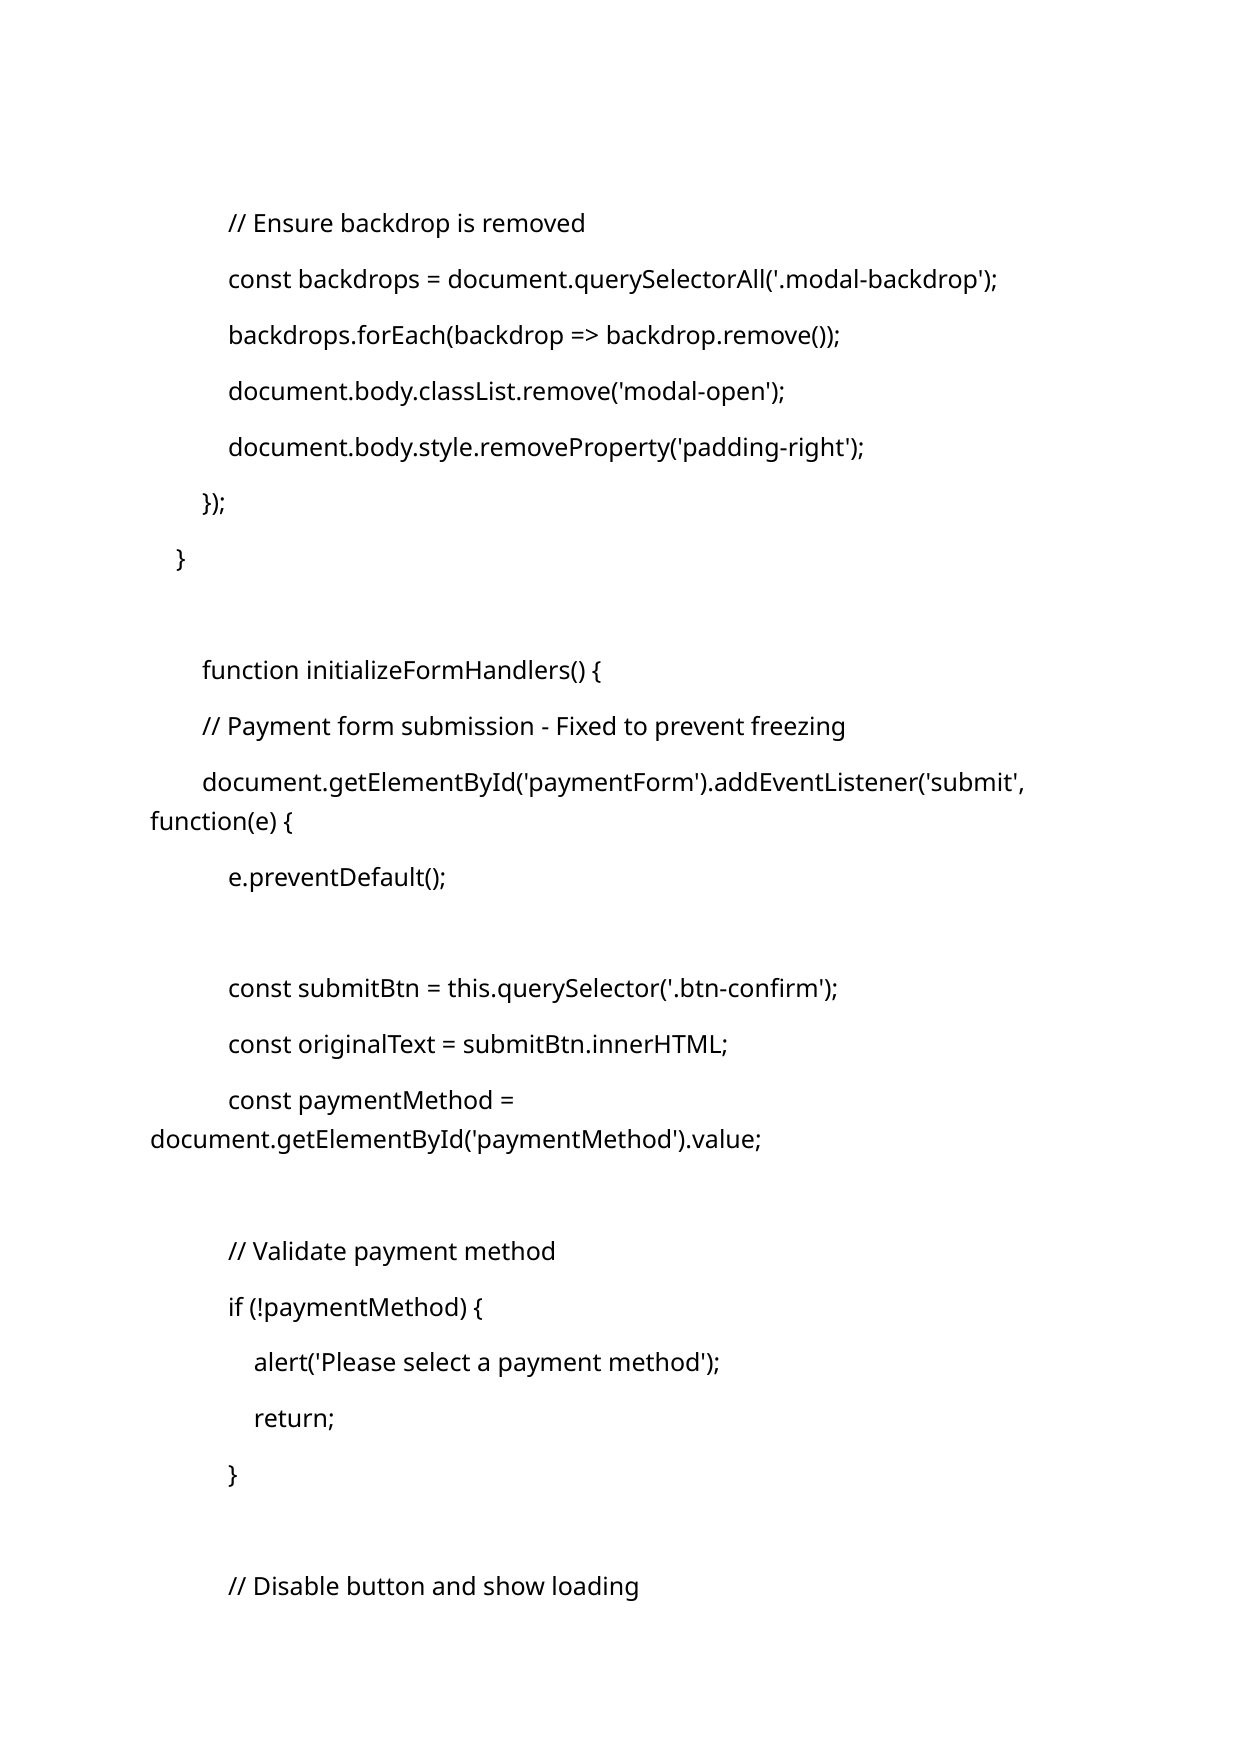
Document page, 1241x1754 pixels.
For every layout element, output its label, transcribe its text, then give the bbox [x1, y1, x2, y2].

text // Disable button and show loading [150, 1568, 1090, 1602]
text e.preventDefault(); [150, 859, 1090, 893]
text } [150, 1457, 1090, 1491]
text if (!paymentMethod) { [150, 1289, 1090, 1323]
text const originalText = submitBtn.innerHTML; [150, 1027, 1090, 1061]
text document.body.classList.remove('modal-open'); [150, 373, 1090, 407]
text // Payment form submission - Fixed to prevent freezing [150, 708, 1090, 742]
text return; [150, 1401, 1090, 1435]
text const submitBtn = this.querySelector('.btn-confirm'); [150, 971, 1090, 1005]
text alert('Please select a payment method'); [150, 1345, 1090, 1379]
text } [150, 541, 1090, 575]
text // Validate payment method [150, 1233, 1090, 1267]
text function initializeFormHandlers() { [150, 652, 1090, 687]
text backdrops.forEach(backdrop => backdrop.remove()); [150, 317, 1090, 352]
text }); [150, 485, 1090, 519]
text const paymentMethod = document.getElementById('paymentMethod').value; [150, 1082, 1090, 1156]
text const backdrops = document.querySelectorAll('.modal-backdrop'); [150, 262, 1090, 296]
text // Ensure backdrop is removed [150, 206, 1090, 240]
text document.body.style.removeProperty('padding-right'); [150, 429, 1090, 463]
text document.getElementById('paymentForm').addEventListener('submit', function(e) { [150, 764, 1090, 837]
